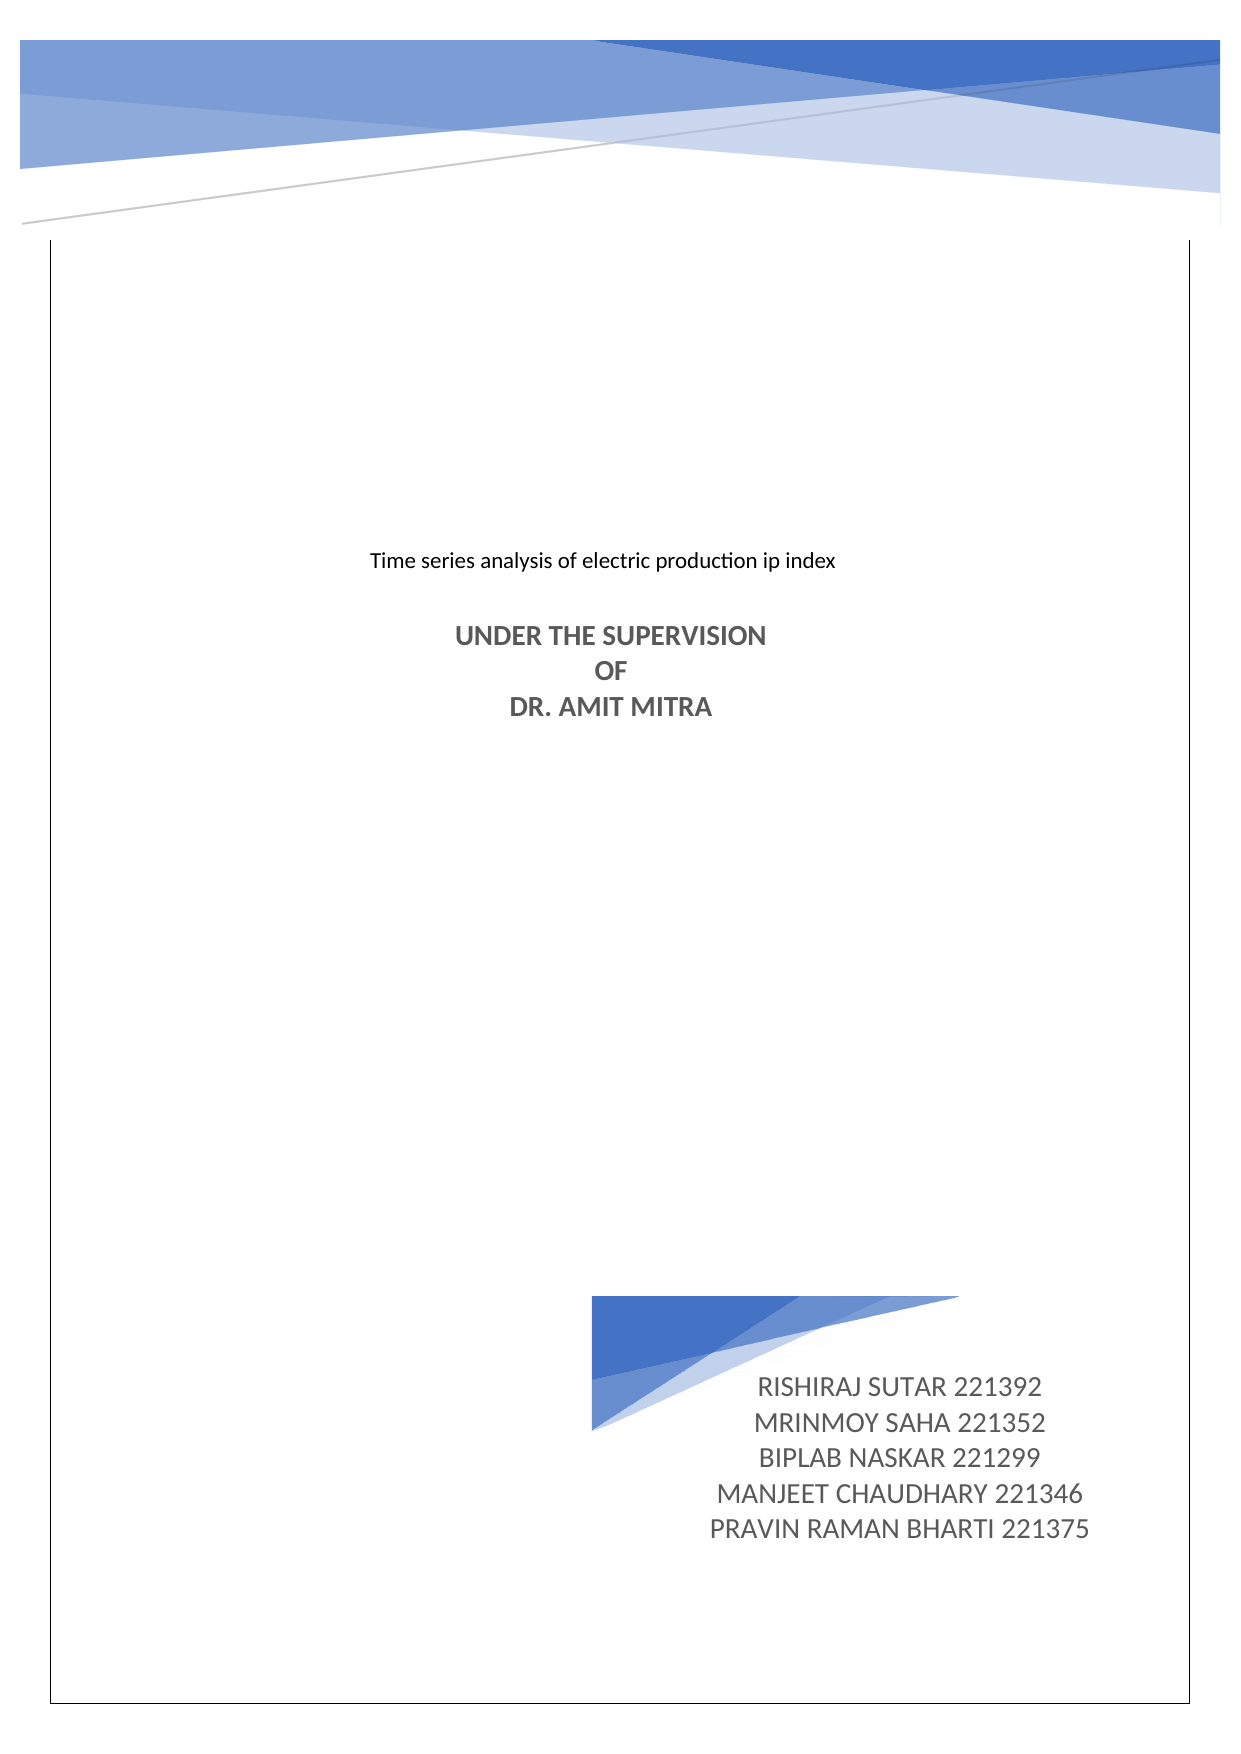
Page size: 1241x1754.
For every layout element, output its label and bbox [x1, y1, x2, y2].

picture [20, 40, 1221, 240]
picture [591, 1296, 961, 1433]
